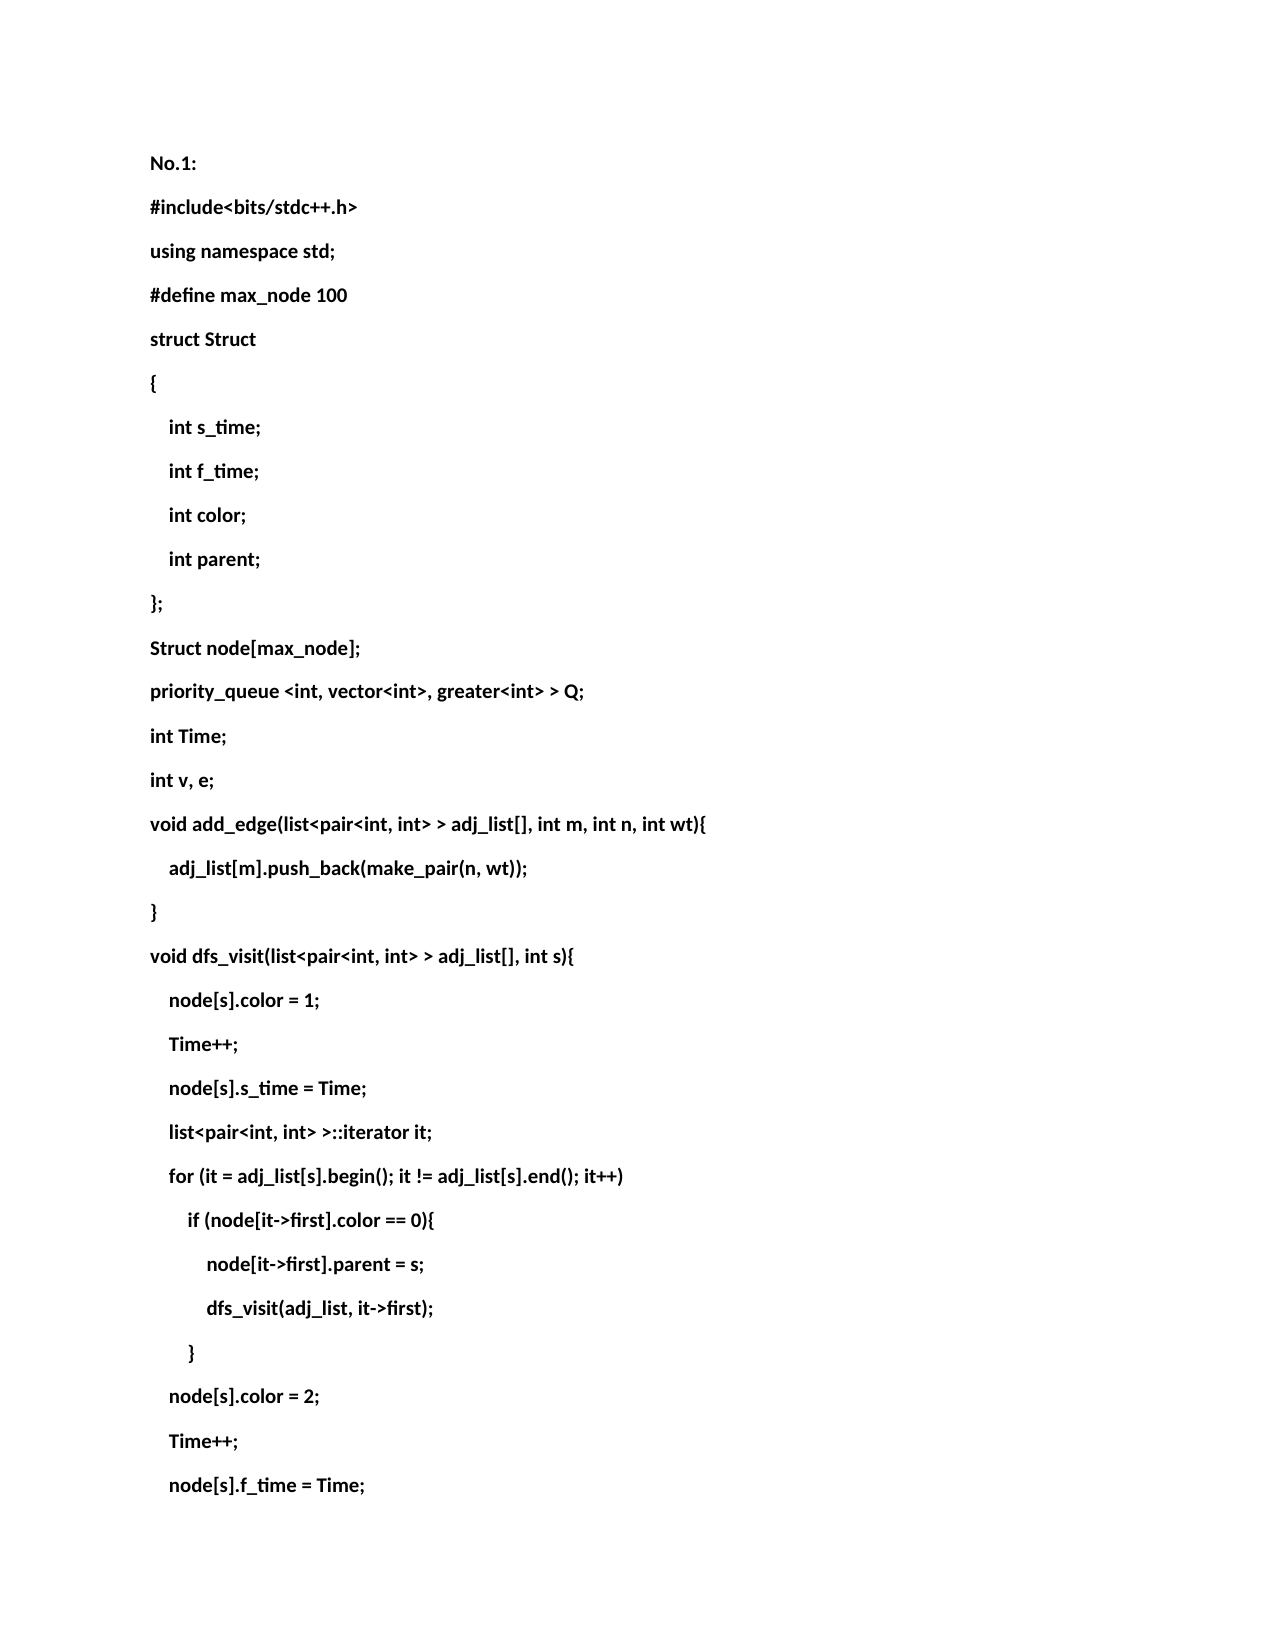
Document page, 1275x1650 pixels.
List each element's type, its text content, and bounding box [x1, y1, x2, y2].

text } [150, 1340, 1125, 1365]
text #include<bits/stdc++.h> [150, 194, 1125, 219]
text Time++; [150, 1428, 1125, 1453]
text if (node[it->first].color == 0){ [150, 1207, 1125, 1233]
text Struct node[max_node]; [150, 635, 1125, 660]
text node[s].color = 2; [150, 1384, 1125, 1409]
text struct Struct [150, 326, 1125, 352]
text int v, e; [150, 767, 1125, 792]
text Time++; [150, 1031, 1125, 1057]
text int s_time; [150, 414, 1125, 440]
text void add_edge(list<pair<int, int> > adj_list[], int m, int n, int wt){ [150, 811, 1125, 836]
text void dfs_visit(list<pair<int, int> > adj_list[], int s){ [150, 943, 1125, 968]
text node[s].s_time = Time; [150, 1075, 1125, 1101]
text priority_queue <int, vector<int>, greater<int> > Q; [150, 679, 1125, 704]
text adj_list[m].push_back(make_pair(n, wt)); [150, 855, 1125, 880]
text node[s].color = 1; [150, 987, 1125, 1013]
text for (it = adj_list[s].begin(); it != adj_list[s].end(); it++) [150, 1163, 1125, 1189]
text list<pair<int, int> >::iterator it; [150, 1119, 1125, 1145]
text using namespace std; [150, 238, 1125, 263]
text node[s].f_time = Time; [150, 1472, 1125, 1497]
text int color; [150, 502, 1125, 528]
text int parent; [150, 547, 1125, 572]
text int f_time; [150, 458, 1125, 484]
text } [150, 899, 1125, 924]
text dfs_visit(adj_list, it->first); [150, 1296, 1125, 1321]
text node[it->first].parent = s; [150, 1252, 1125, 1277]
text { [150, 370, 1125, 396]
text No.1: [150, 150, 1125, 175]
text }; [150, 591, 1125, 616]
text #define max_node 100 [150, 282, 1125, 308]
text int Time; [150, 723, 1125, 748]
